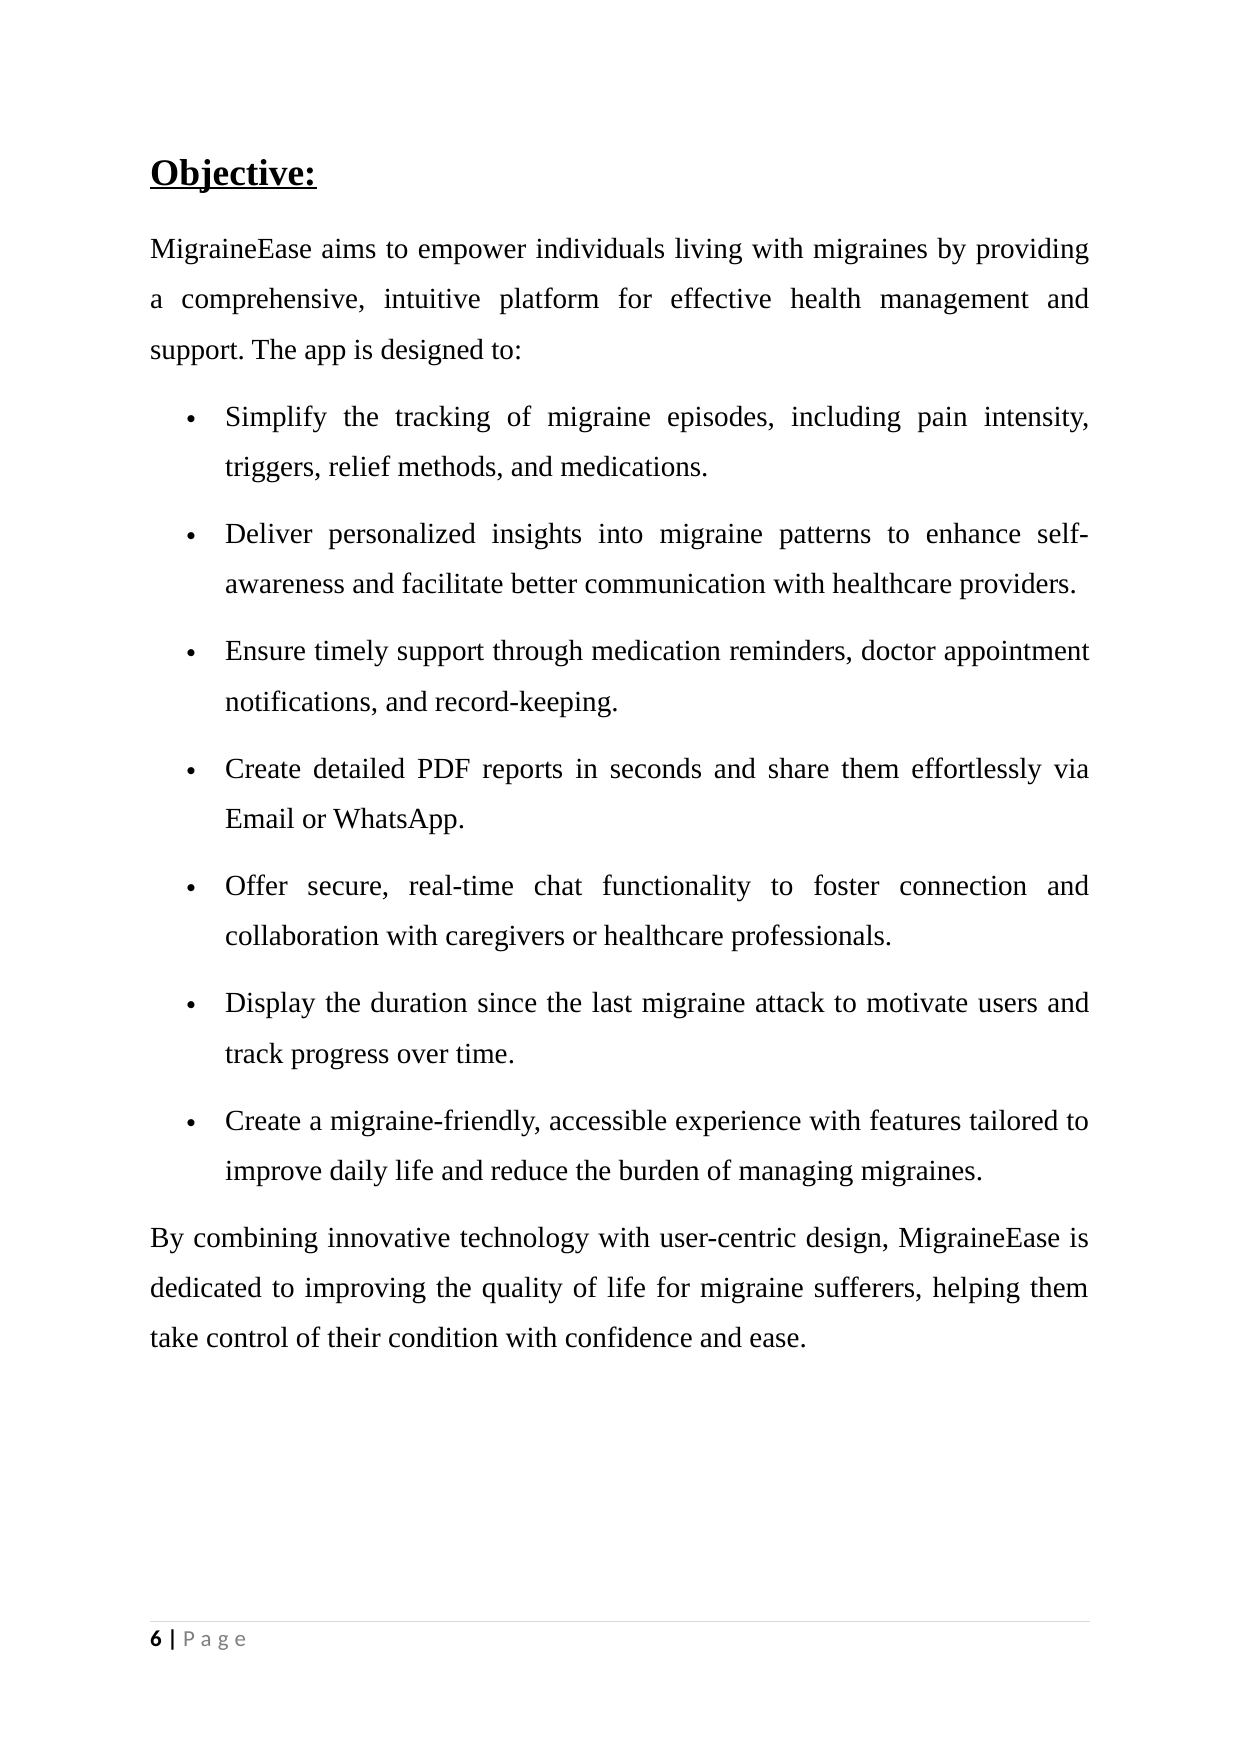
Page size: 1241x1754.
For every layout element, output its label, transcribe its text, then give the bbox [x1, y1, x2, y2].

list Deliver personalized insights into migraine patterns to enhance self-awareness and facilitate better communication with healthcare providers. [187, 516, 1090, 600]
list Ensure timely support through medication reminders, doctor appointment notifications, and record-keeping. [187, 633, 1090, 717]
list Create detailed PDF reports in seconds and share them effortlessly via Email or WhatsApp. [187, 751, 1090, 835]
list Simplify the tracking of migraine episodes, including pain intensity, triggers, relief methods, and medications. [187, 399, 1090, 483]
list Offer secure, real-time chat functionality to foster connection and collaboration with caregivers or healthcare professionals. [187, 868, 1090, 952]
list Create a migraine-friendly, accessible experience with features tailored to improve daily life and reduce the burden of managing migraines. [187, 1103, 1090, 1187]
text Objective: [150, 150, 1090, 193]
text By combining innovative technology with user-centric design, MigraineEase is dedicated to improving the quality of life for migraine sufferers, helping them take control of their condition with confidence and ease. [150, 1220, 1090, 1354]
text MigraineEase aims to empower individuals living with migraines by providing a comprehensive, intuitive platform for effective health management and support. The app is designed to: [150, 231, 1090, 366]
list Display the duration since the last migraine attack to motivate users and track progress over time. [187, 985, 1090, 1069]
